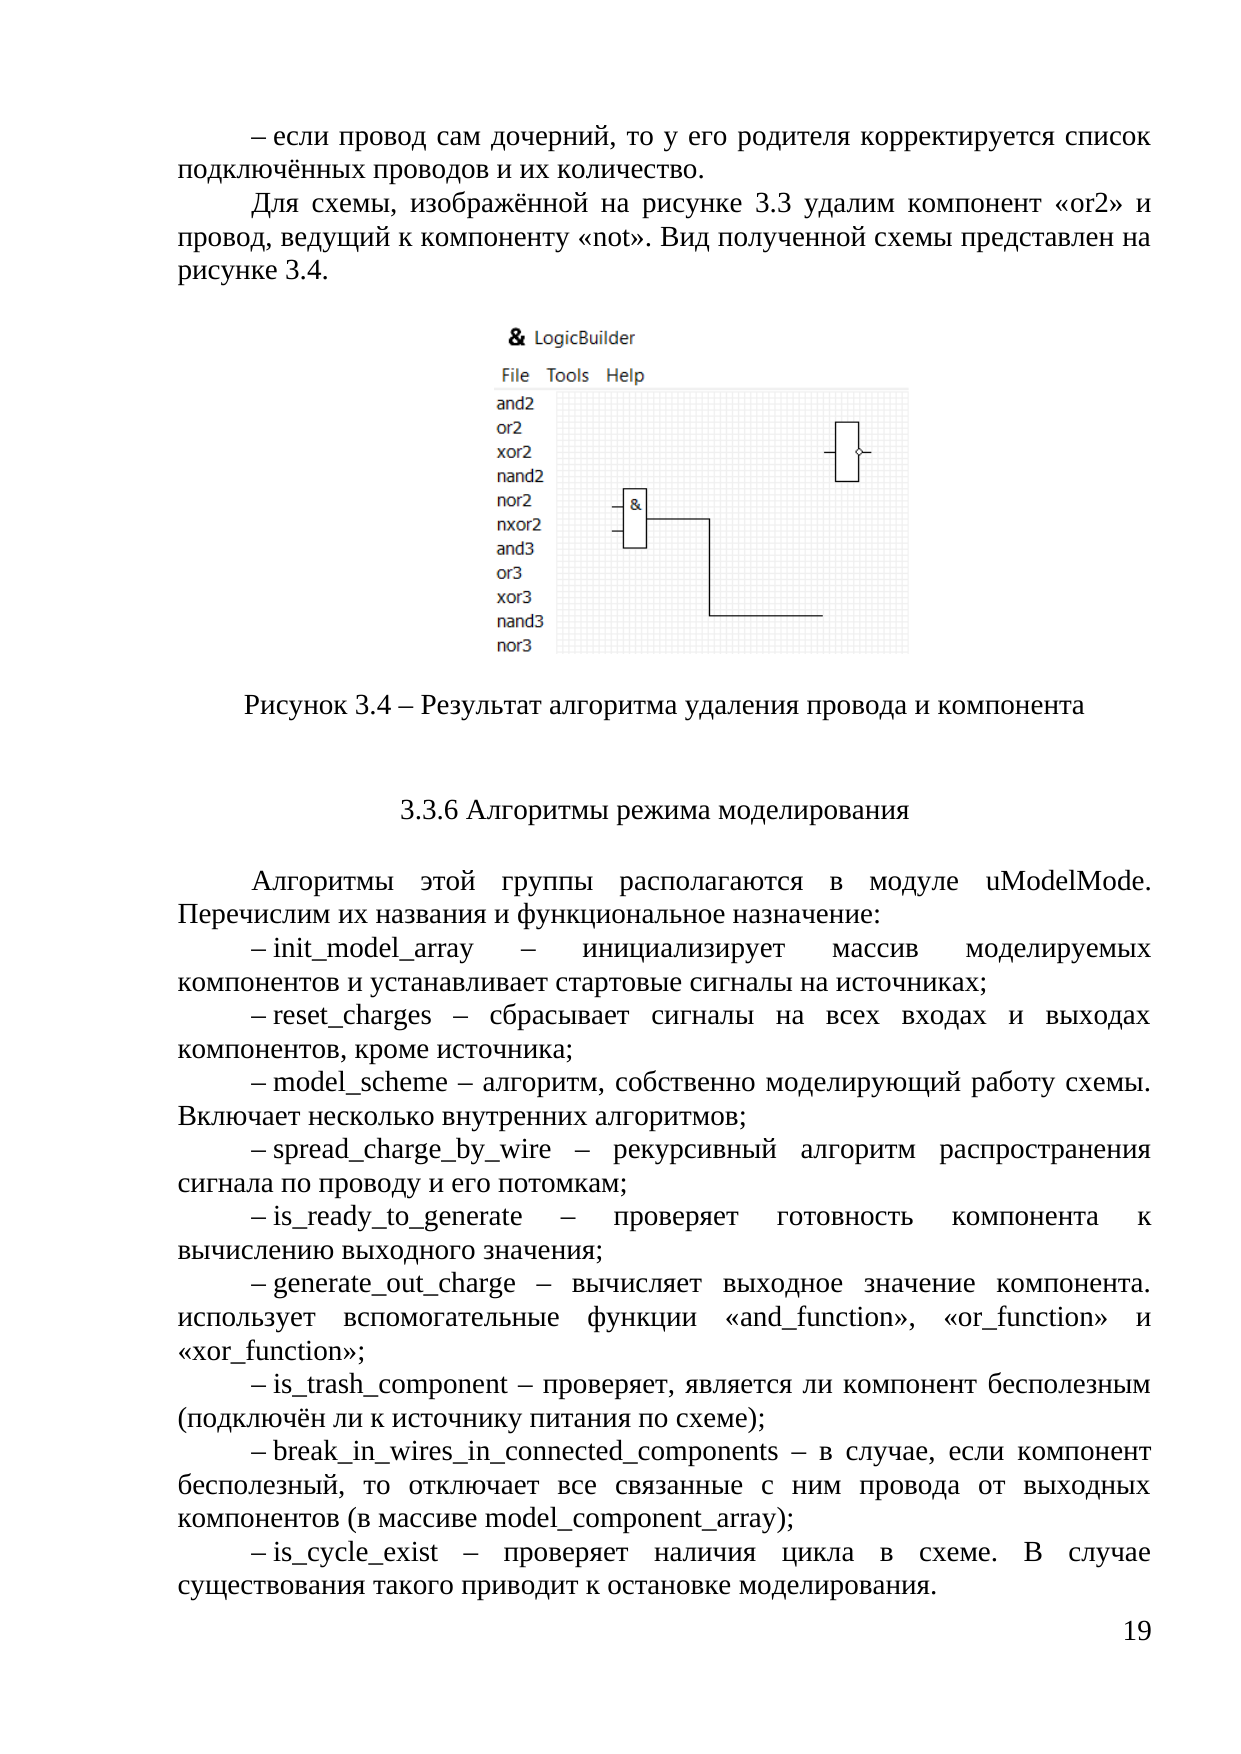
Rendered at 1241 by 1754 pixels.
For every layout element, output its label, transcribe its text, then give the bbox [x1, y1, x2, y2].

text spread_charge_by_wire – рекурсивный алгоритм распространения сигнала по проводу и его потомкам; [177, 1131, 1152, 1198]
text Рисунок 3.4 – Результат алгоритма удаления провода и компонента [177, 687, 1152, 721]
picture [494, 319, 909, 654]
subtitle Алгоритмы режима моделирования [326, 792, 1152, 826]
text Алгоритмы этой группы располагаются в модуле uModelMode. Перечислим их названия и функциональное назначение: [177, 863, 1152, 930]
text generate_out_charge – вычисляет выходное значение компонента. использует вспомогательные функции «and_function», «or_function» и «xor_function»; [177, 1266, 1152, 1366]
text is_ready_to_generate – проверяет готовность компонента к вычислению выходного значения; [177, 1198, 1152, 1266]
text is_trash_component – проверяет, является ли компонент бесполезным (подключён ли к источнику питания по схеме); [177, 1366, 1152, 1433]
text init_model_array – инициализирует массив моделируемых компонентов и устанавливает стартовые сигналы на источниках; [177, 930, 1152, 997]
list если провод сам дочерний, то у его родителя корректируется список подключённых проводов и их количество. [177, 118, 1152, 185]
text Для схемы, изображённой на рисунке 3.3 удалим компонент «or2» и провод, ведущий к компоненту «not». Вид полученной схемы представлен на рисунке 3.4. [177, 185, 1152, 286]
text is_cycle_exist – проверяет наличия цикла в схеме. В случае существования такого приводит к остановке моделирования. [177, 1534, 1152, 1601]
text reset_charges – сбрасывает сигналы на всех входах и выходах компонентов, кроме источника; [177, 997, 1152, 1064]
text model_scheme – алгоритм, собственно моделирующий работу схемы. Включает несколько внутренних алгоритмов; [177, 1064, 1152, 1131]
